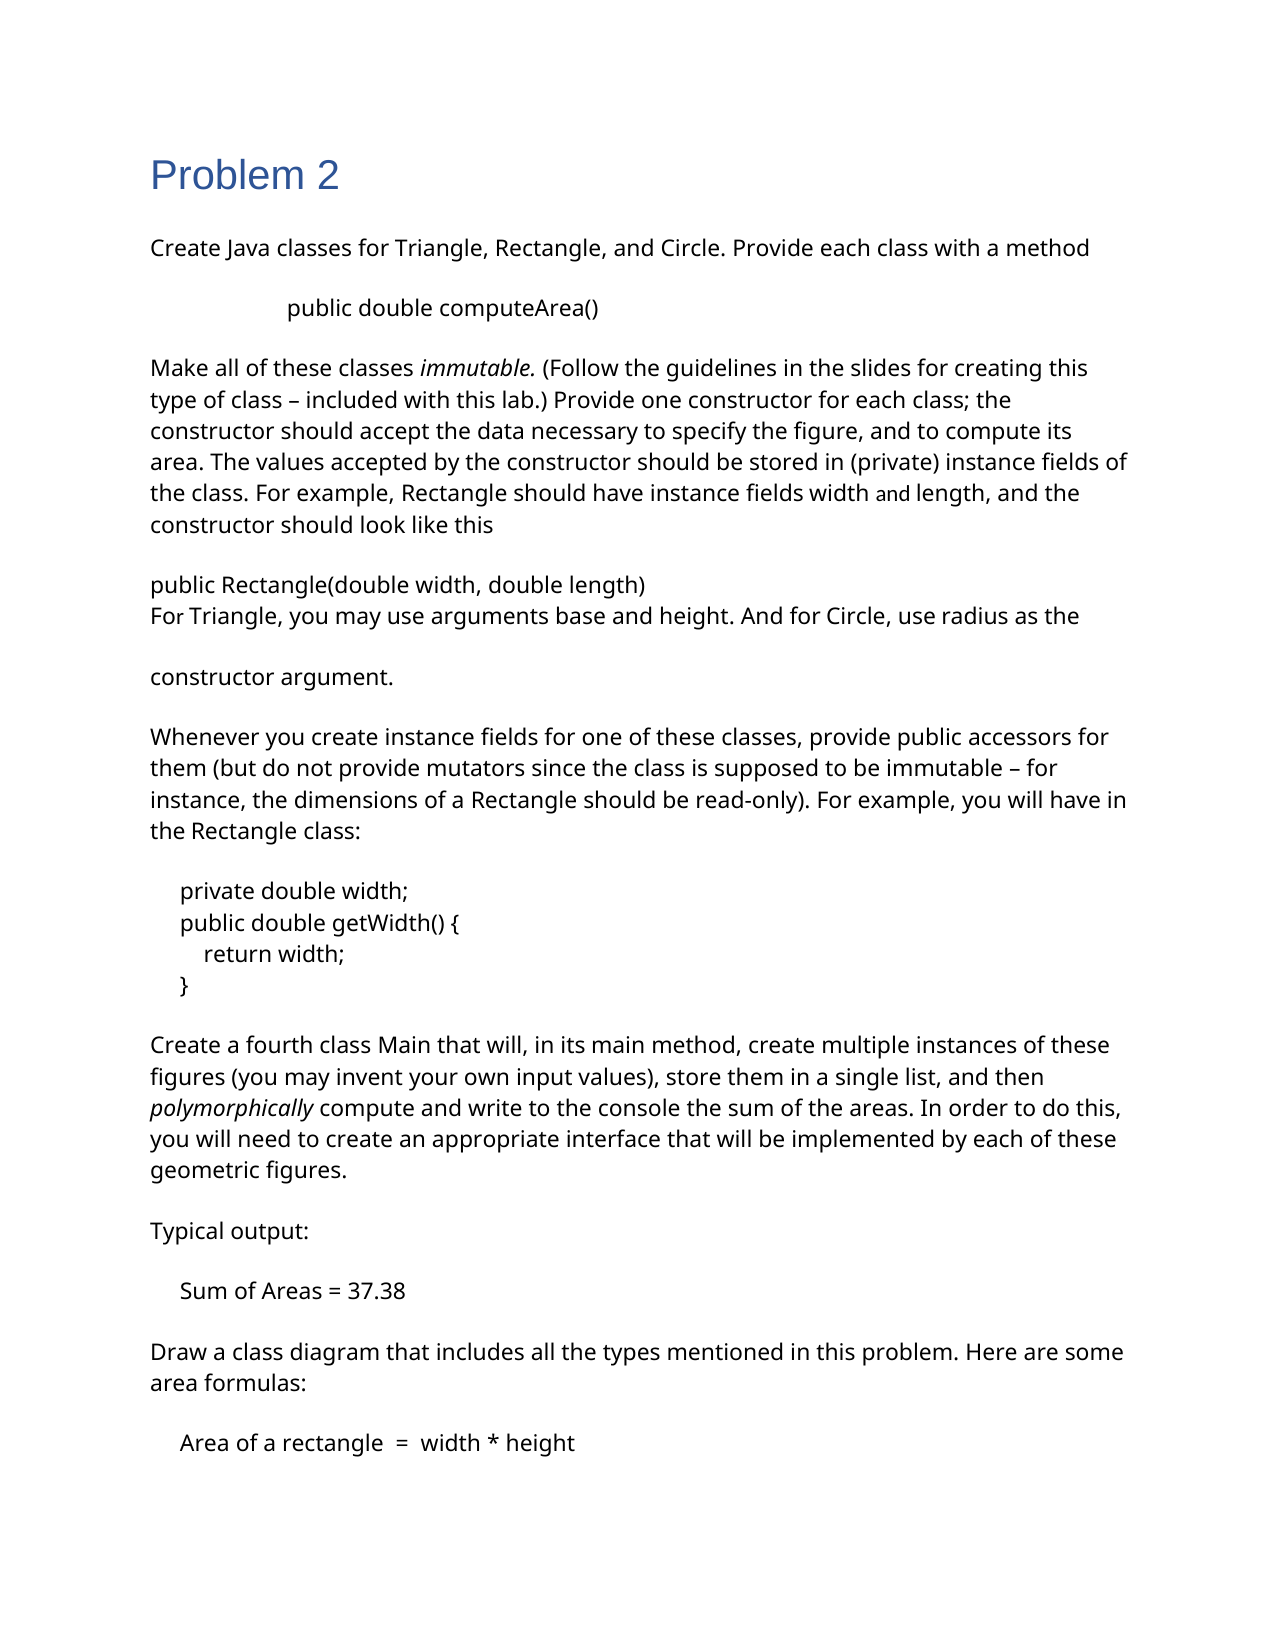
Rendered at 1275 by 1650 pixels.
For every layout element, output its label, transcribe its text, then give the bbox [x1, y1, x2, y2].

text Create Java classes for Triangle, Rectangle, and Circle. Provide each class with a method [150, 232, 1131, 263]
text constructor argument. [150, 661, 1131, 692]
text Area of a rectangle = width * height [150, 1427, 1131, 1459]
text Create a fourth class Main that will, in its main method, create multiple instances of these figures (you may invent your own input values), store them in a single list, and then polymorphically compute and write to the console the sum of the areas. In order to do this, you will need to create an appropriate interface that will be implemented by each of these geometric figures. [150, 1029, 1131, 1186]
text private double width; [150, 875, 1131, 907]
text Sum of Areas = 37.38 [150, 1275, 1131, 1307]
text } [150, 969, 1131, 1000]
text Make all of these classes immutable. (Follow the guidelines in the slides for creating this type of class – included with this lab.) Provide one constructor for each class; the constructor should accept the data necessary to specify the figure, and to compute its area. The values accepted by the constructor should be stored in (private) instance fields of the class. For example, Rectangle should have instance fields width and length, and the constructor should look like this [150, 352, 1131, 540]
text Whenever you create instance fields for one of these classes, provide public accessors for them (but do not provide mutators since the class is supposed to be immutable – for instance, the dimensions of a Rectangle should be read-only). For example, you will have in the Rectangle class: [150, 721, 1131, 846]
text public double computeArea() [150, 292, 1131, 323]
text Typical output: [150, 1215, 1131, 1246]
text public double getWidth() { [150, 907, 1131, 938]
text return width; [150, 938, 1131, 969]
text public Rectangle(double width, double length) For Triangle, you may use arguments base and height. And for Circle, use radius as the [150, 569, 1131, 632]
subtitle Problem 2 [150, 151, 1131, 199]
text Draw a class diagram that includes all the types mentioned in this problem. Here are some area formulas: [150, 1336, 1131, 1398]
